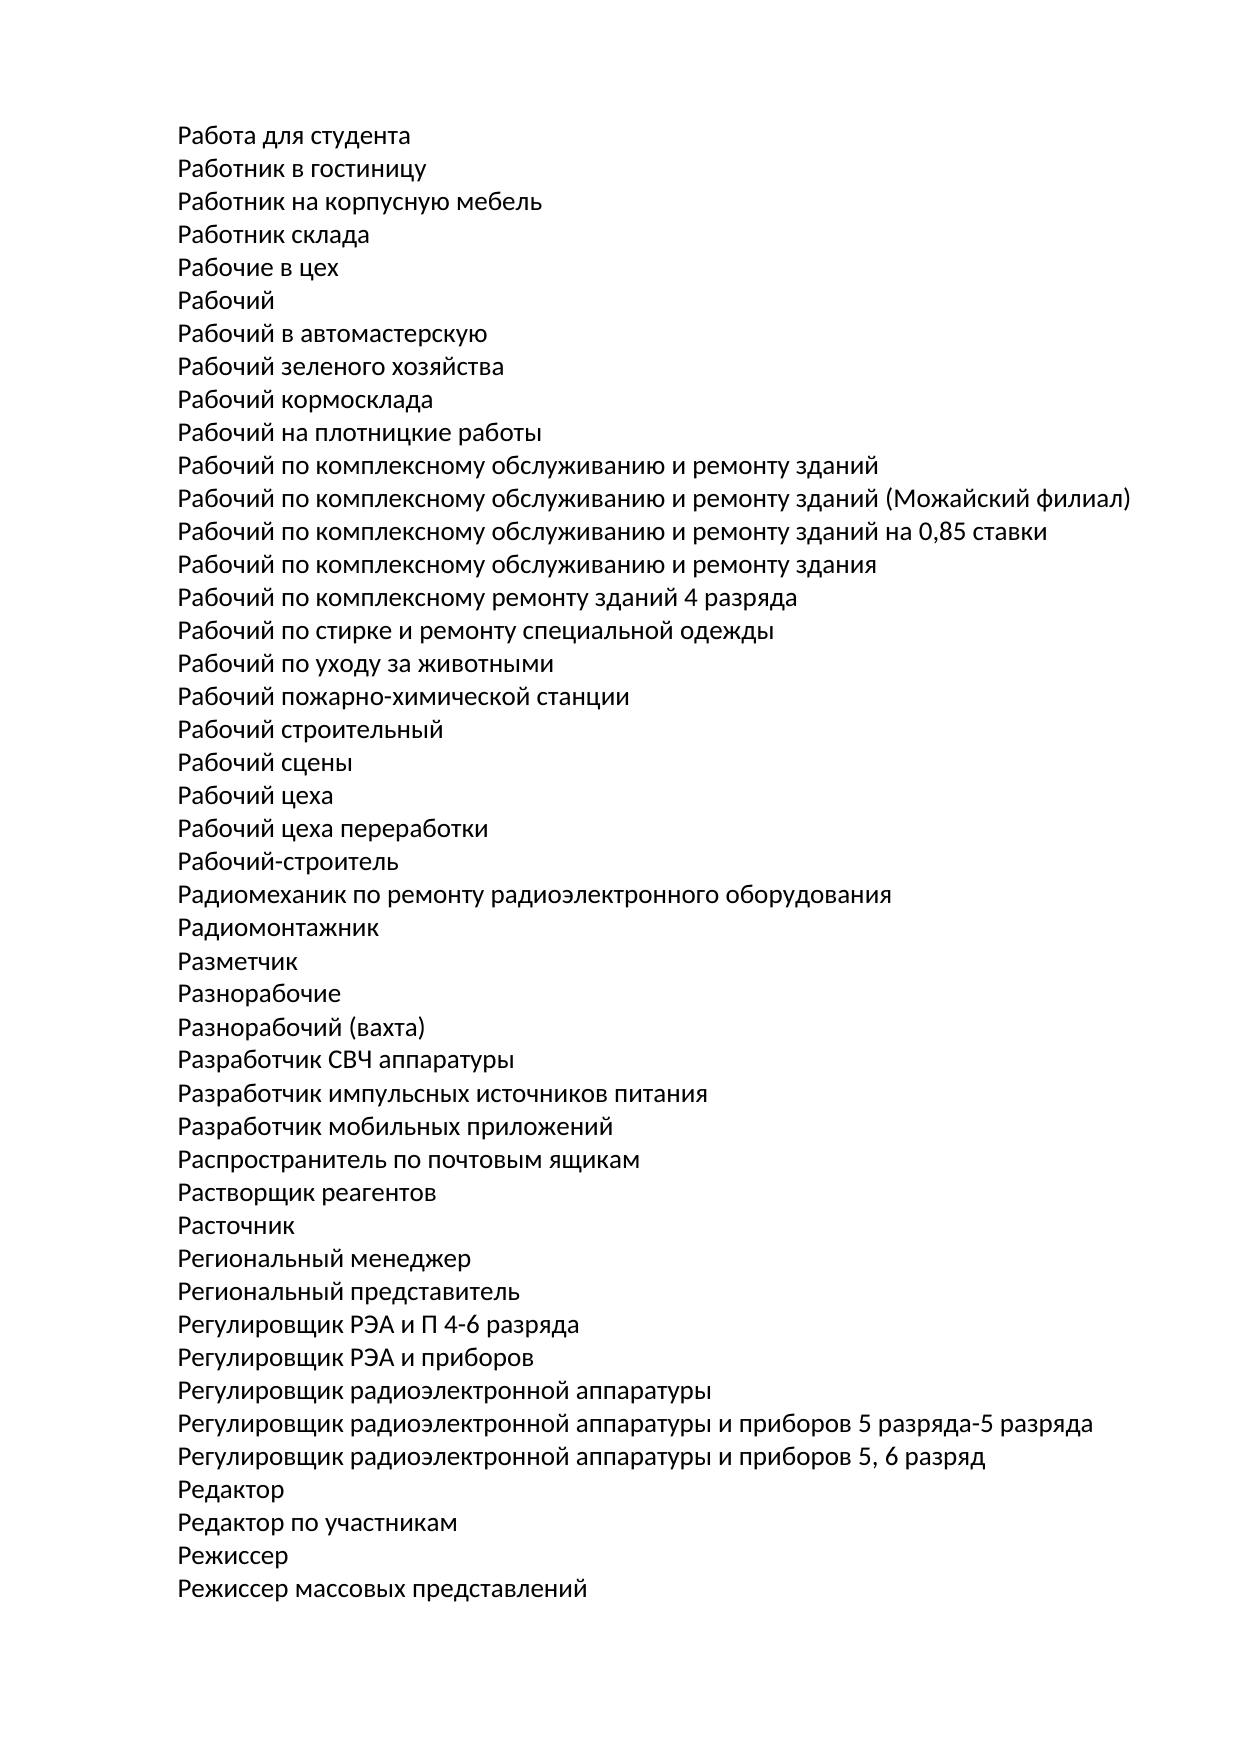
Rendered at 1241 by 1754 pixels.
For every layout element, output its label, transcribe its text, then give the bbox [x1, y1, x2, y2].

text Режиссер [177, 1538, 1152, 1571]
text Работник в гостиницу [177, 151, 1152, 184]
text Работник на корпусную мебель [177, 184, 1152, 217]
text Рабочий зеленого хозяйства [177, 349, 1152, 382]
text Регулировщик РЭА и приборов [177, 1340, 1152, 1373]
text Рабочий сцены [177, 746, 1152, 778]
text Рабочий кормосклада [177, 382, 1152, 415]
text Рабочий по стирке и ремонту специальной одежды [177, 613, 1152, 646]
text Регулировщик радиоэлектронной аппаратуры [177, 1373, 1152, 1406]
text Растворщик реагентов [177, 1175, 1152, 1208]
text Расточник [177, 1208, 1152, 1241]
text Редактор [177, 1472, 1152, 1505]
text Рабочий цеха переработки [177, 812, 1152, 844]
text Региональный менеджер [177, 1241, 1152, 1274]
text Разнорабочий (вахта) [177, 1010, 1152, 1043]
text Рабочий-строитель [177, 844, 1152, 878]
text Разработчик импульсных источников питания [177, 1076, 1152, 1109]
text Разметчик [177, 944, 1152, 977]
text Работник склада [177, 217, 1152, 250]
text Разработчик мобильных приложений [177, 1109, 1152, 1142]
text Рабочий цеха [177, 778, 1152, 812]
text Рабочий по комплексному обслуживанию и ремонту зданий (Можайский филиал) [177, 481, 1152, 514]
text Рабочие в цех [177, 250, 1152, 283]
text Рабочий по комплексному ремонту зданий 4 разряда [177, 580, 1152, 613]
text Рабочий в автомастерскую [177, 316, 1152, 349]
text Работа для студента [177, 118, 1152, 151]
text Рабочий по уходу за животными [177, 646, 1152, 679]
text Регулировщик РЭА и П 4-6 разряда [177, 1307, 1152, 1340]
text Распространитель по почтовым ящикам [177, 1142, 1152, 1175]
text Разнорабочие [177, 977, 1152, 1010]
text Регулировщик радиоэлектронной аппаратуры и приборов 5 разряда-5 разряда [177, 1406, 1152, 1439]
text Рабочий [177, 283, 1152, 316]
text Режиссер массовых представлений [177, 1571, 1152, 1604]
text Рабочий по комплексному обслуживанию и ремонту зданий [177, 448, 1152, 481]
text Редактор по участникам [177, 1505, 1152, 1538]
text Радиомонтажник [177, 911, 1152, 944]
text Рабочий пожарно-химической станции [177, 679, 1152, 712]
text Рабочий строительный [177, 712, 1152, 746]
text Регулировщик радиоэлектронной аппаратуры и приборов 5, 6 разряд [177, 1439, 1152, 1472]
text Радиомеханик по ремонту радиоэлектронного оборудования [177, 878, 1152, 911]
text Региональный представитель [177, 1274, 1152, 1307]
text Разработчик СВЧ аппаратуры [177, 1043, 1152, 1076]
text Рабочий по комплексному обслуживанию и ремонту здания [177, 547, 1152, 580]
text Рабочий на плотницкие работы [177, 415, 1152, 448]
text Рабочий по комплексному обслуживанию и ремонту зданий на 0,85 ставки [177, 514, 1152, 547]
